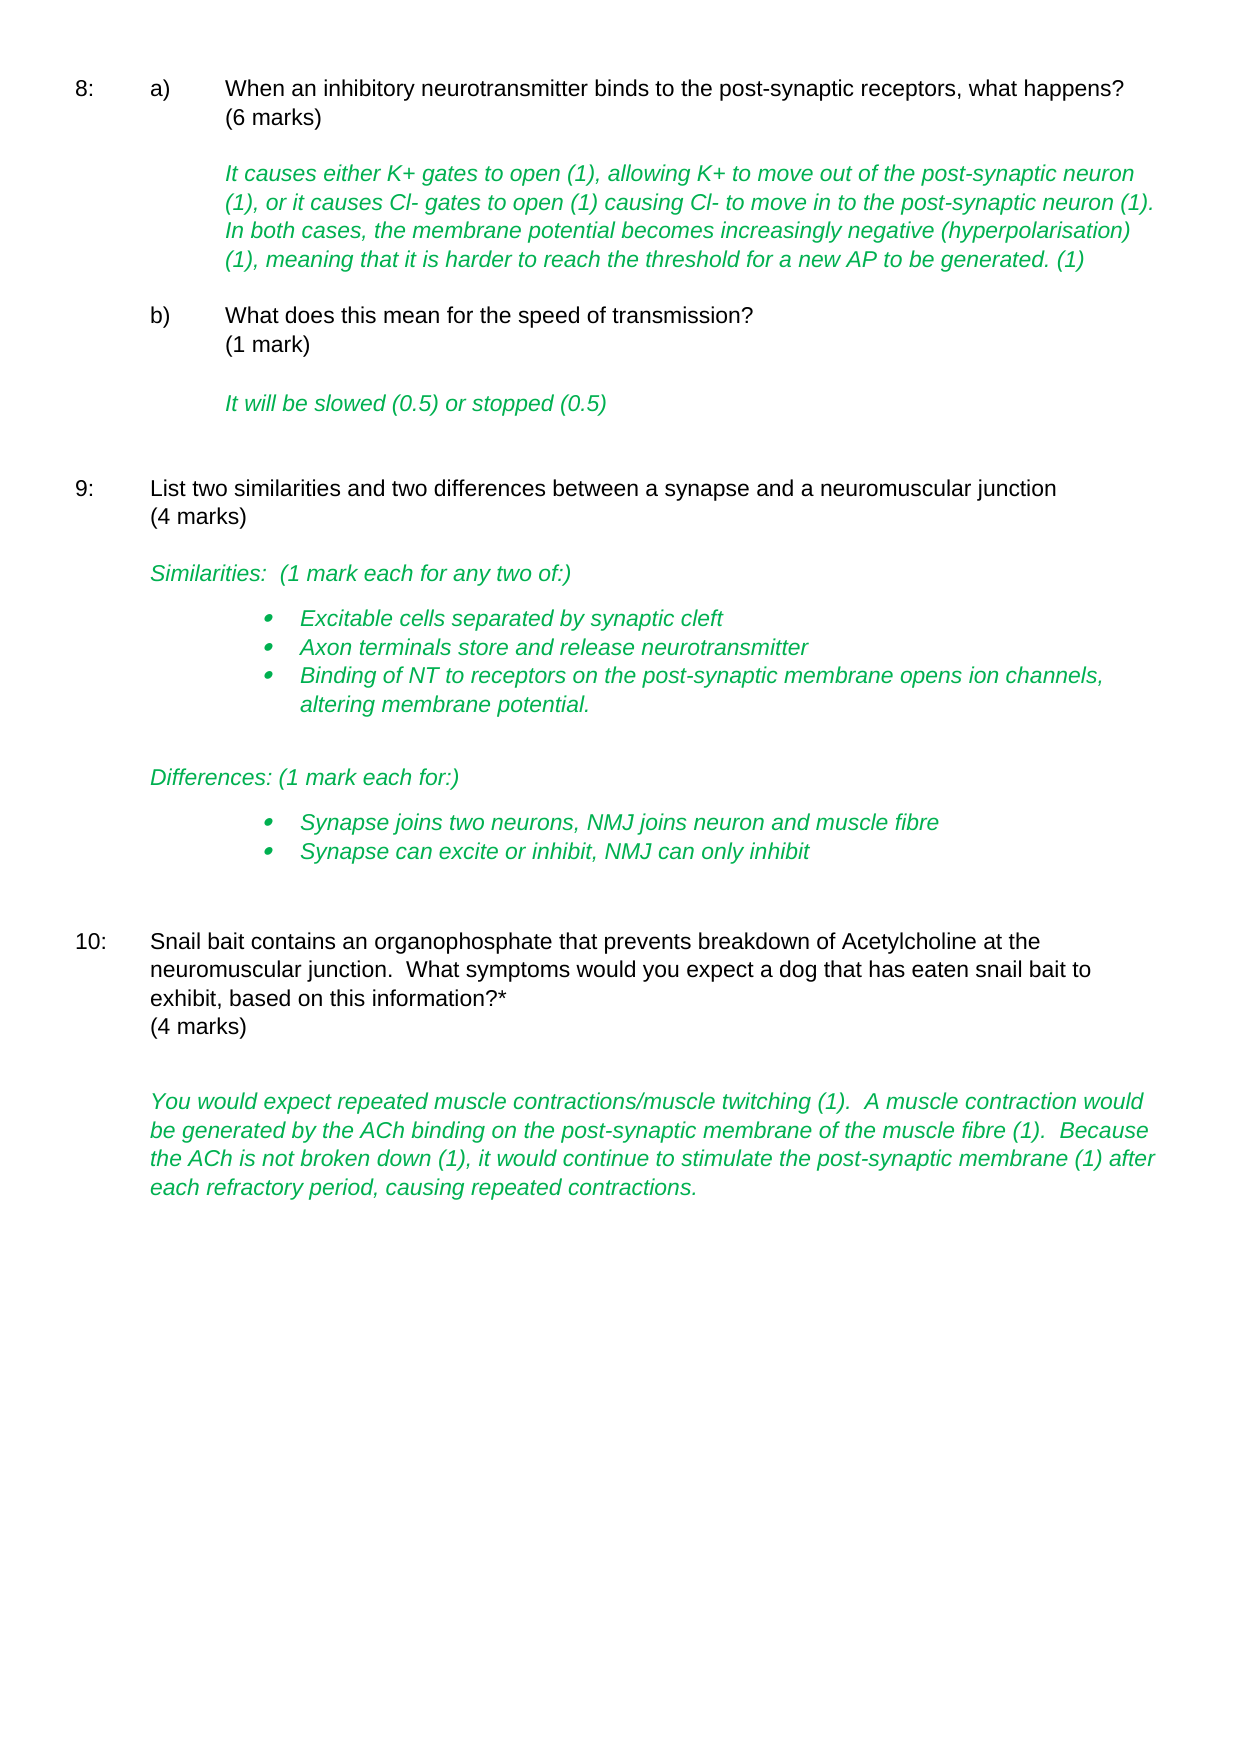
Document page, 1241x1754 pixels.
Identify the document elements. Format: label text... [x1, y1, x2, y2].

text b) What does this mean for the speed of transmission? [75, 302, 1165, 329]
text It causes either K+ gates to open (1), allowing K+ to move out of the post-synaptic neuron (1), or it causes Cl- gates to open (1) causing Cl- to move in to the post-synaptic neuron (1). In both cases, the membrane potential becomes increasingly negative (hyperpolarisation) (1), meaning that it is harder to reach the threshold for a new AP to be generated. (1) [225, 160, 1165, 272]
text 9: List two similarities and two differences between a synapse and a neuromuscular junction [75, 475, 1165, 501]
text Differences: (1 mark each for:) [75, 764, 1165, 790]
list Synapse can excite or inhibit, NMJ can only inhibit [262, 838, 1165, 864]
text It will be slowed (0.5) or stopped (0.5) [75, 389, 1165, 416]
text Similarities: (1 mark each for any two of:) [75, 560, 1165, 586]
text 10: Snail bait contains an organophosphate that prevents breakdown of Acetylcholine at the neuromuscular junction. What symptoms would you expect a dog that has eaten snail bait to exhibit, based on this information?* [75, 928, 1165, 1011]
list Axon terminals store and release neurotransmitter [262, 634, 1165, 660]
list Excitable cells separated by synaptic cleft [262, 605, 1165, 632]
text (1 mark) [75, 331, 1165, 357]
list Synapse joins two neurons, NMJ joins neuron and muscle fibre [262, 809, 1165, 836]
text (6 marks) [75, 103, 1165, 130]
list Binding of NT to receptors on the post-synaptic membrane opens ion channels, altering membrane potential. [262, 662, 1165, 717]
text (4 marks) [75, 503, 1165, 529]
text 8: a) When an inhibitory neurotransmitter binds to the post-synaptic receptors, what happens? [75, 75, 1165, 101]
text You would expect repeated muscle contractions/muscle twitching (1). A muscle contraction would be generated by the ACh binding on the post-synaptic membrane of the muscle fibre (1). Because the ACh is not broken down (1), it would continue to stimulate the post-synaptic membrane (1) after each refractory period, causing repeated contractions. [150, 1088, 1165, 1200]
text (4 marks) [75, 1013, 1165, 1039]
